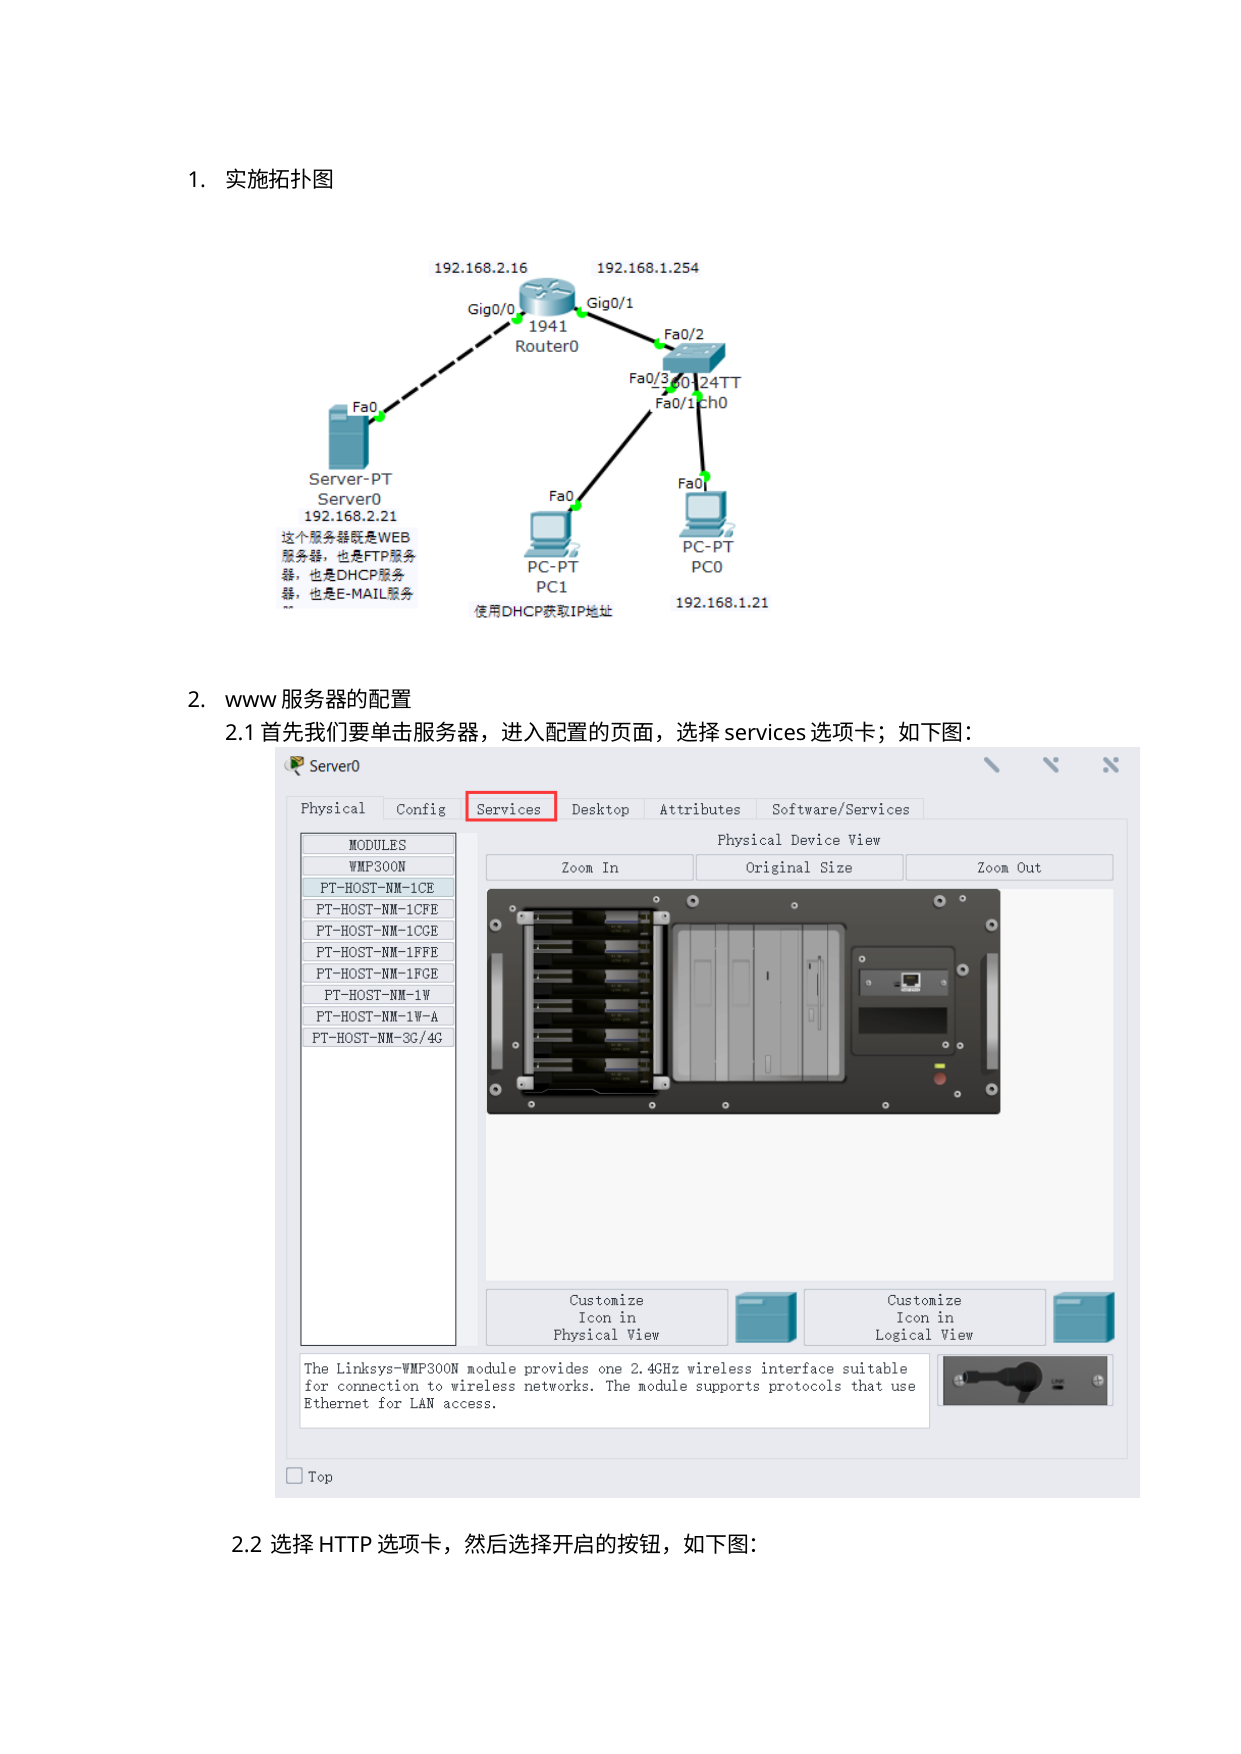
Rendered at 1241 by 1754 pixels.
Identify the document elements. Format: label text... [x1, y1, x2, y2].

list www服务器的配置 [187, 682, 1053, 714]
list 实施拓扑图 [187, 162, 1053, 194]
picture [225, 194, 972, 654]
picture [275, 747, 1141, 1498]
list 选择HTTP选项卡，然后选择开启的按钮，如下图： [231, 1527, 1053, 1559]
list 2.1首先我们要单击服务器，进入配置的页面，选择services选项卡；如下图： [225, 714, 1053, 747]
